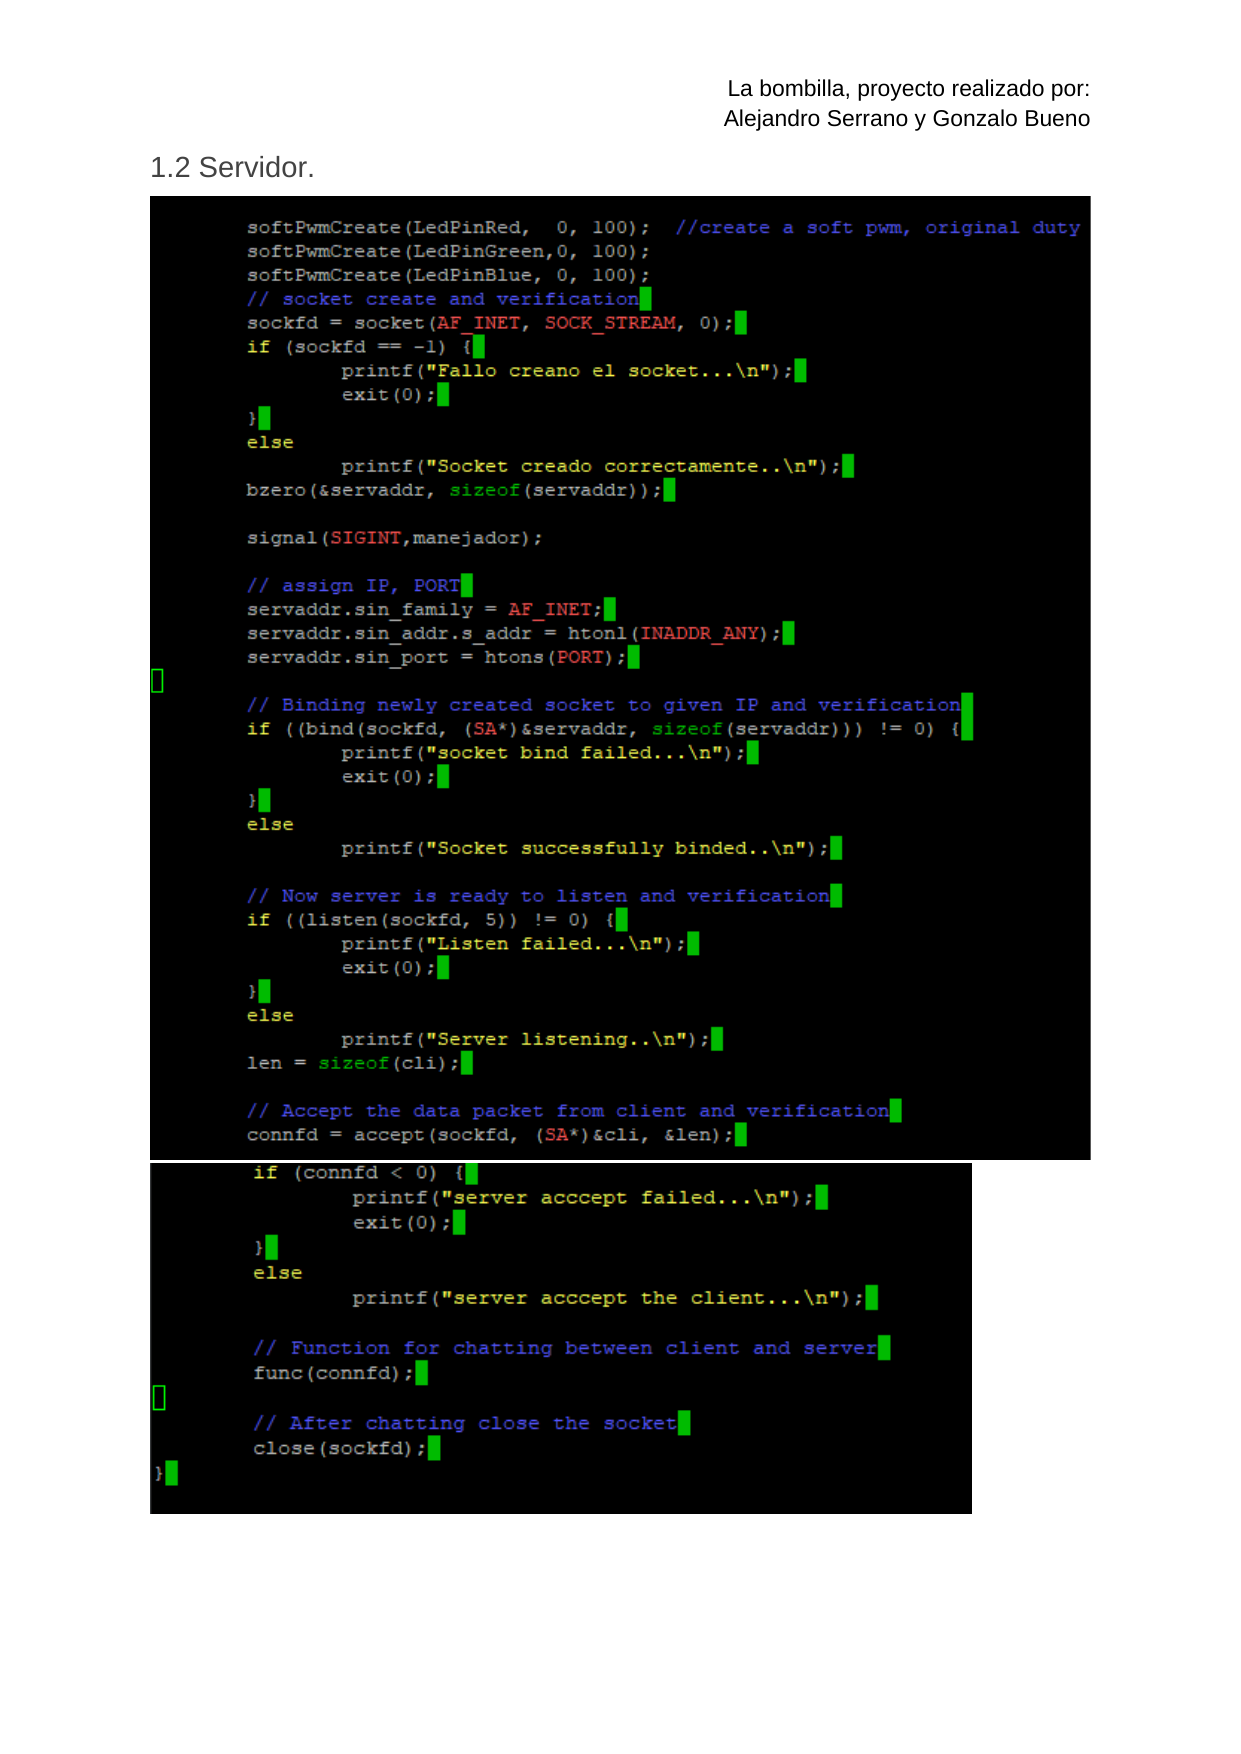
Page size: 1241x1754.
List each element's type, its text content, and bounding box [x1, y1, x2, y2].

picture [150, 1163, 972, 1514]
subtitle 1.2 Servidor. [150, 150, 1090, 183]
picture [150, 196, 1091, 1160]
